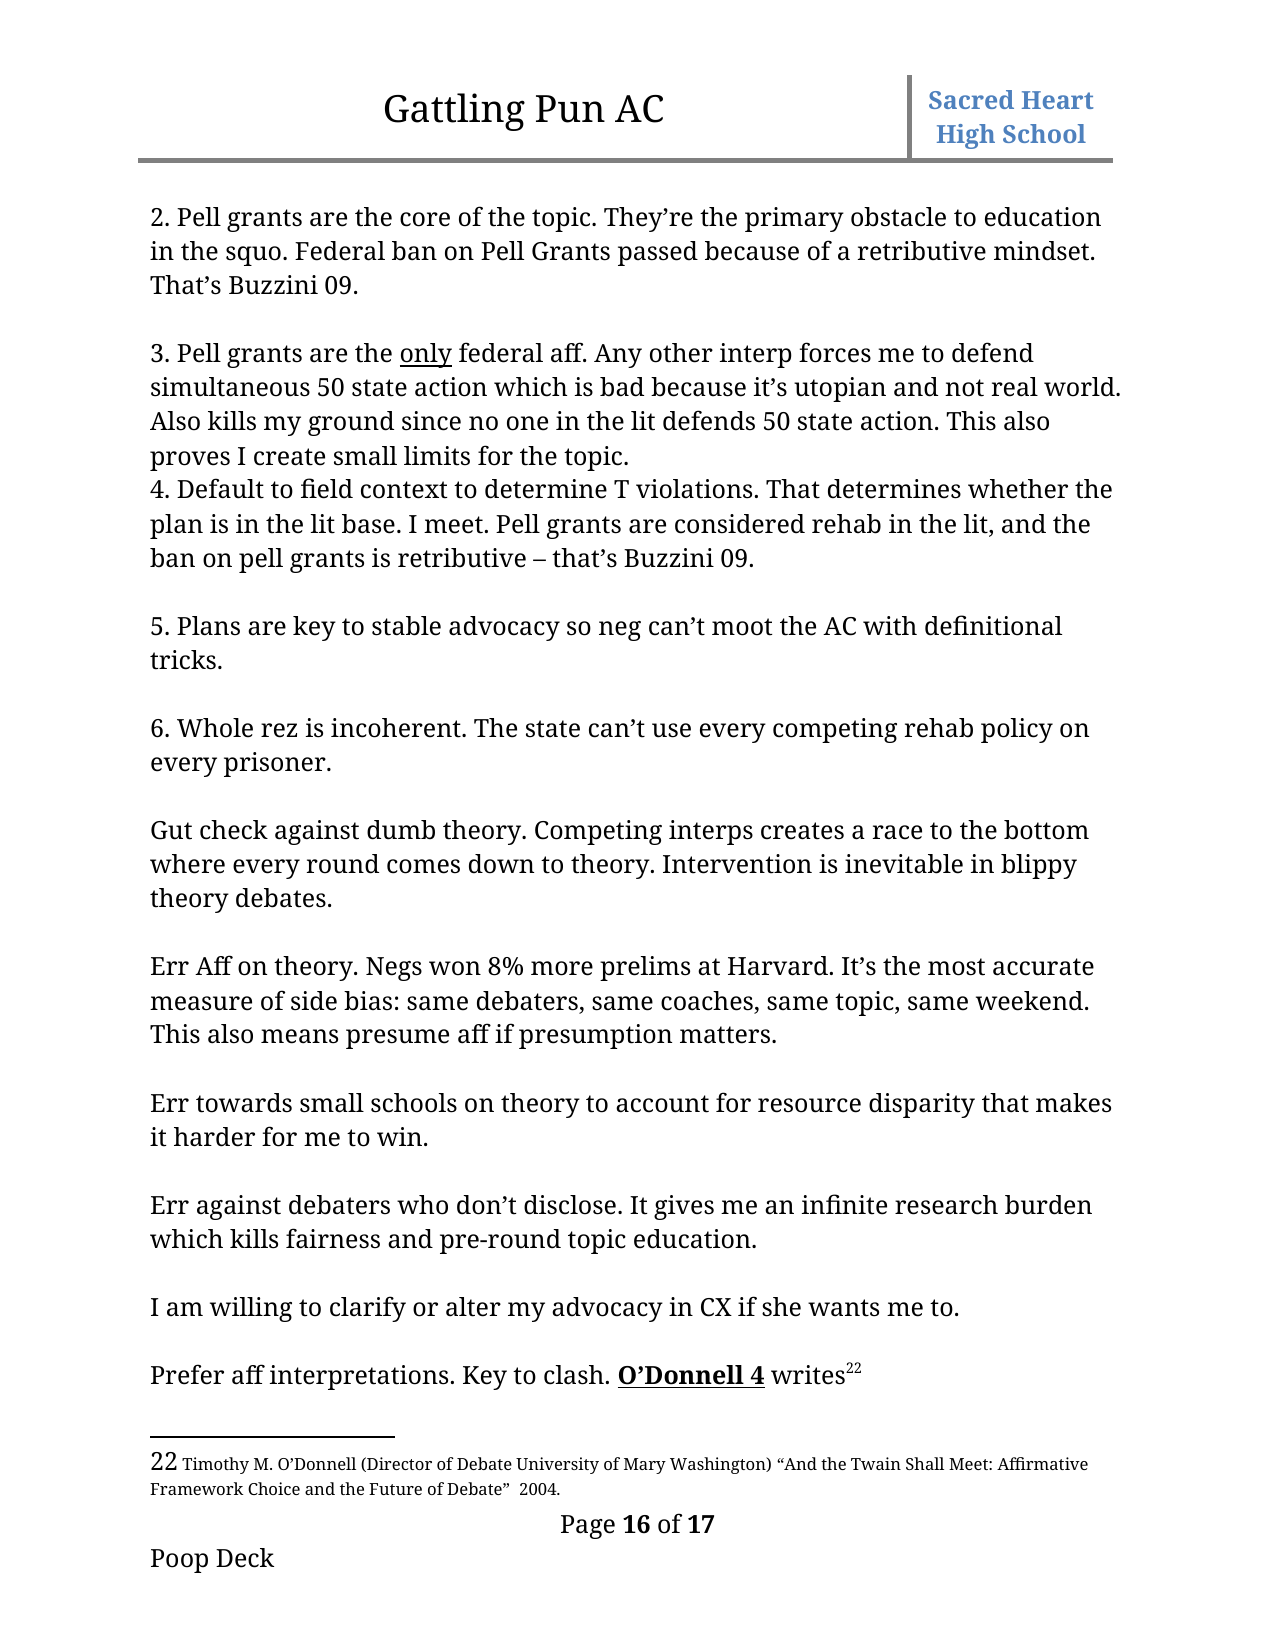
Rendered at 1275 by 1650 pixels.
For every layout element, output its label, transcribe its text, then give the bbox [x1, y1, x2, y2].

text 4. Default to field context to determine T violations. That determines whether the plan is in the lit base. I meet. Pell grants are considered rehab in the lit, and the ban on pell grants is retributive – that’s Buzzini 09. [150, 472, 1125, 574]
text 3. Pell grants are the only federal aff. Any other interp forces me to defend simultaneous 50 state action which is bad because it’s utopian and not real world. Also kills my ground since no one in the lit defends 50 state action. This also proves I create small limits for the topic. [150, 336, 1125, 472]
text Gut check against dumb theory. Competing interps creates a race to the bottom where every round comes down to theory. Intervention is inevitable in blippy theory debates. [150, 813, 1125, 915]
text Err against debaters who don’t disclose. It gives me an infinite research burden which kills fairness and pre-round topic education. [150, 1187, 1125, 1256]
text Err towards small schools on theory to account for resource disparity that makes it harder for me to win. [150, 1085, 1125, 1153]
text I am willing to clarify or alter my advocacy in CX if she wants me to. [150, 1290, 1125, 1324]
text 5. Plans are key to stable advocacy so neg can’t moot the AC with definitional tricks. [150, 608, 1125, 677]
text Err Aff on theory. Negs won 8% more prelims at Harvard. It’s the most accurate measure of side bias: same debaters, same coaches, same topic, same weekend. This also means presume aff if presumption matters. [150, 949, 1125, 1051]
text Prefer aff interpretations. Key to clash. O’Donnell 4 writes [150, 1358, 1125, 1392]
text 6. Whole rez is incoherent. The state can’t use every competing rehab policy on every prisoner. [150, 711, 1125, 779]
text 2. Pell grants are the core of the topic. They’re the primary obstacle to education in the squo. Federal ban on Pell Grants passed because of a retributive mindset. That’s Buzzini 09. [150, 200, 1125, 302]
